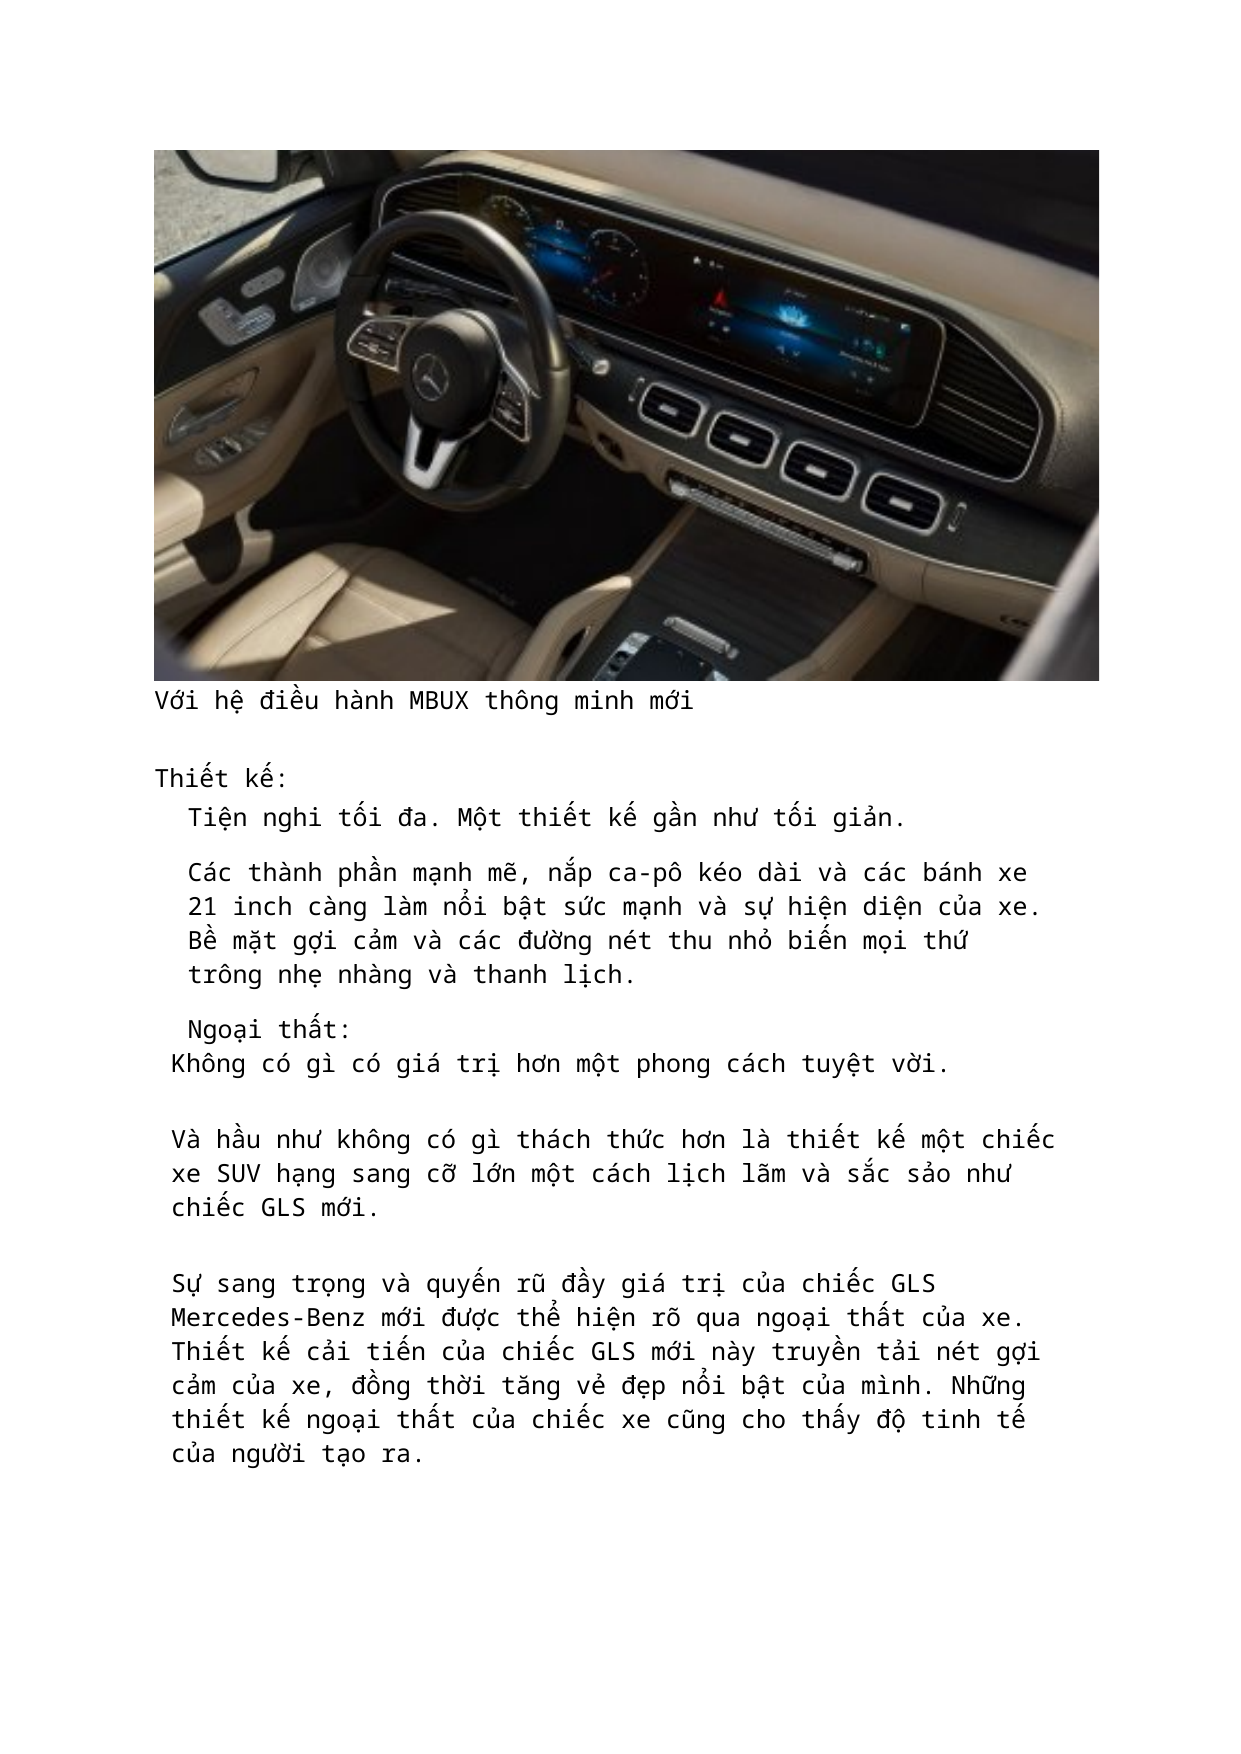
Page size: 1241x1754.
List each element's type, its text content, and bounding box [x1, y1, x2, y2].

text Với hệ điều hành MBUX thông minh mới [154, 683, 1086, 717]
text Tiện nghi tối đa. Một thiết kế gần như tối giản. [187, 799, 1053, 834]
picture [154, 150, 1100, 681]
text Các thành phần mạnh mẽ, nắp ca-pô kéo dài và các bánh xe 21 inch càng làm nổi bật sức mạnh và sự hiện diện của xe. Bề mặt gợi cảm và các đường nét thu nhỏ biến mọi thứ trông nhẹ nhàng và thanh lịch. [187, 854, 1053, 991]
text Và hầu như không có gì thách thức hơn là thiết kế một chiếc xe SUV hạng sang cỡ lớn một cách lịch lãm và sắc sảo như chiếc GLS mới. [171, 1121, 1069, 1223]
text Sự sang trọng và quyến rũ đầy giá trị của chiếc GLS Mercedes-Benz mới được thể hiện rõ qua ngoại thất của xe. Thiết kế cải tiến của chiếc GLS mới này truyền tải nét gợi cảm của xe, đồng thời tăng vẻ đẹp nổi bật của mình. Những thiết kế ngoại thất của chiếc xe cũng cho thấy độ tinh tế của người tạo ra. [171, 1265, 1069, 1469]
text Thiết kế: [154, 761, 1086, 795]
text Không có gì có giá trị hơn một phong cách tuyệt vời. [171, 1046, 1069, 1080]
text Ngoại thất: [187, 1012, 1053, 1046]
